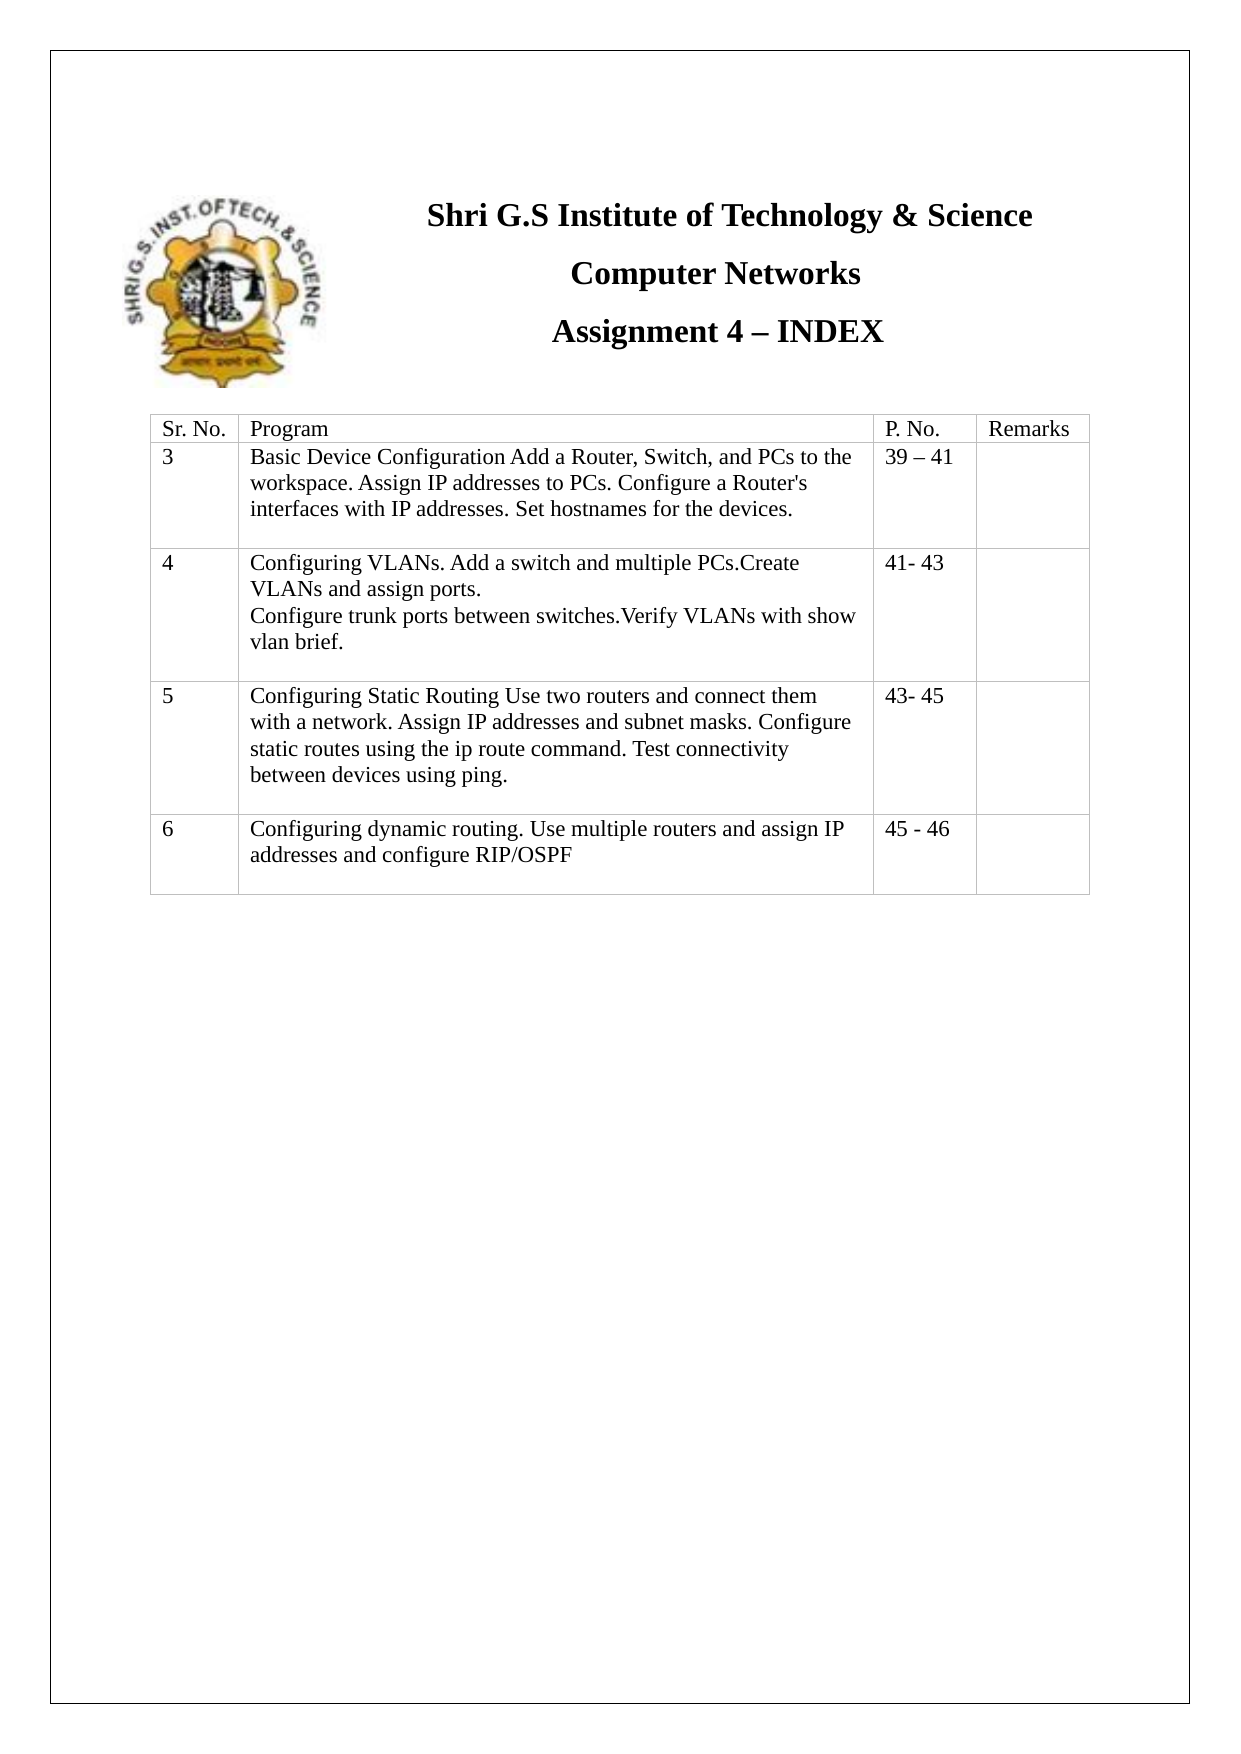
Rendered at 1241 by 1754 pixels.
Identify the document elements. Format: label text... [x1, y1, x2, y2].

table_cell 39 – 41 [874, 443, 976, 548]
table_header Program [239, 415, 873, 442]
table_cell 45 - 46 [874, 815, 976, 894]
table_header Sr. No. [151, 415, 238, 442]
table_cell [977, 682, 1089, 814]
text Computer Networks [327, 253, 1090, 291]
table_cell 43- 45 [874, 682, 976, 814]
table_cell [977, 549, 1089, 681]
table_cell Configuring Static Routing Use two routers and connect them with a network. Assign IP addresses and subnet masks. Configure static routes using the ip route command. Test connectivity between devices using ping. [239, 682, 873, 814]
table_header P. No. [874, 415, 976, 442]
text Assignment 4 – INDEX [327, 311, 1090, 349]
table_cell Configuring VLANs. Add a switch and multiple PCs.Create VLANs and assign ports. Configure trunk ports between switches.Verify VLANs with show vlan brief. [239, 549, 873, 681]
table_cell Configuring dynamic routing. Use multiple routers and assign IP addresses and configure RIP/OSPF [239, 815, 873, 894]
text Shri G.S Institute of Technology & Science [327, 195, 1090, 233]
table_header Remarks [977, 415, 1089, 442]
table_cell 4 [151, 549, 238, 681]
table_cell 3 [151, 443, 238, 548]
table_cell [977, 815, 1089, 894]
picture [121, 195, 327, 388]
table_cell [977, 443, 1089, 548]
table_cell 5 [151, 682, 238, 814]
table_cell Basic Device Configuration Add a Router, Switch, and PCs to the workspace. Assign IP addresses to PCs. Configure a Router's interfaces with IP addresses. Set hostnames for the devices. [239, 443, 873, 548]
table_cell 6 [151, 815, 238, 894]
table_cell 41- 43 [874, 549, 976, 681]
